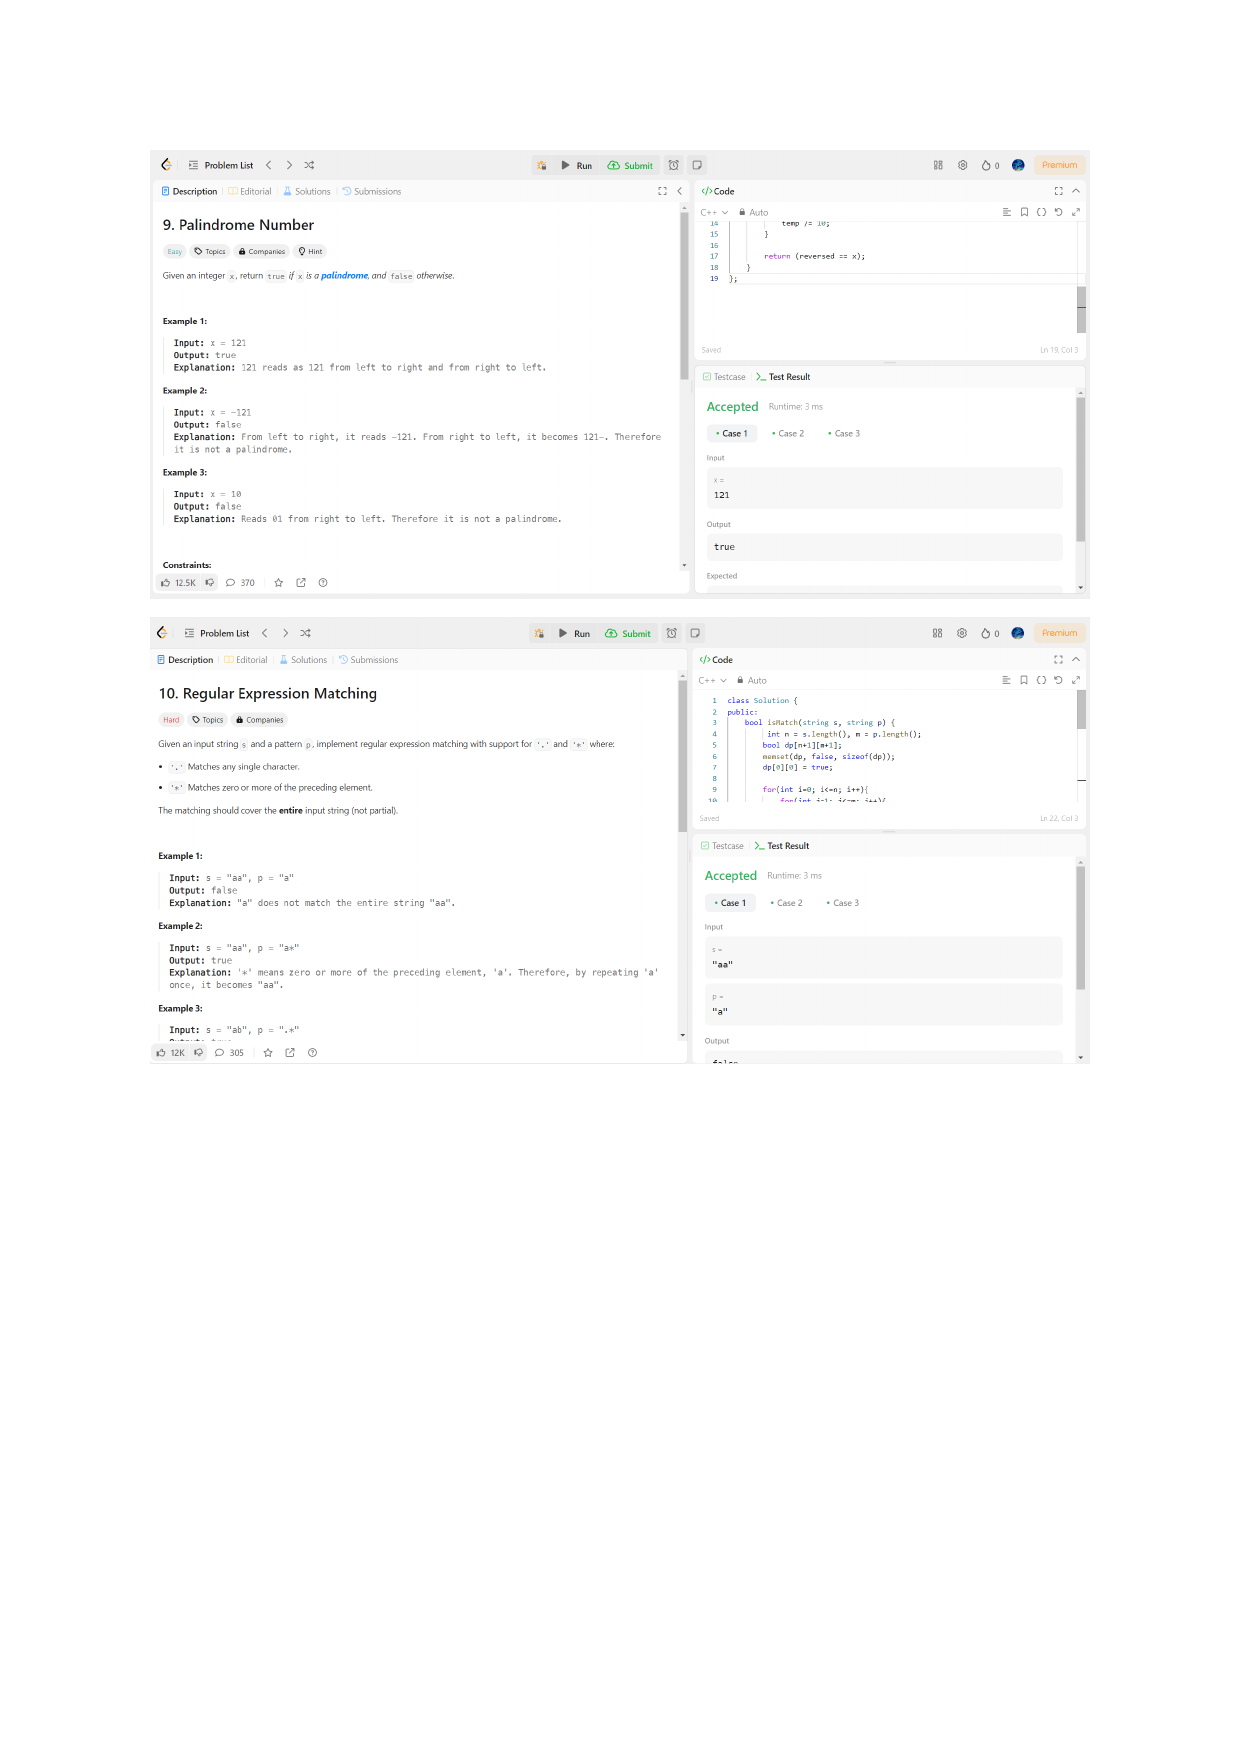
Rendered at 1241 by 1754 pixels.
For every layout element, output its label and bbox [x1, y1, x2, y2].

picture [150, 617, 1091, 1064]
picture [150, 150, 1091, 599]
